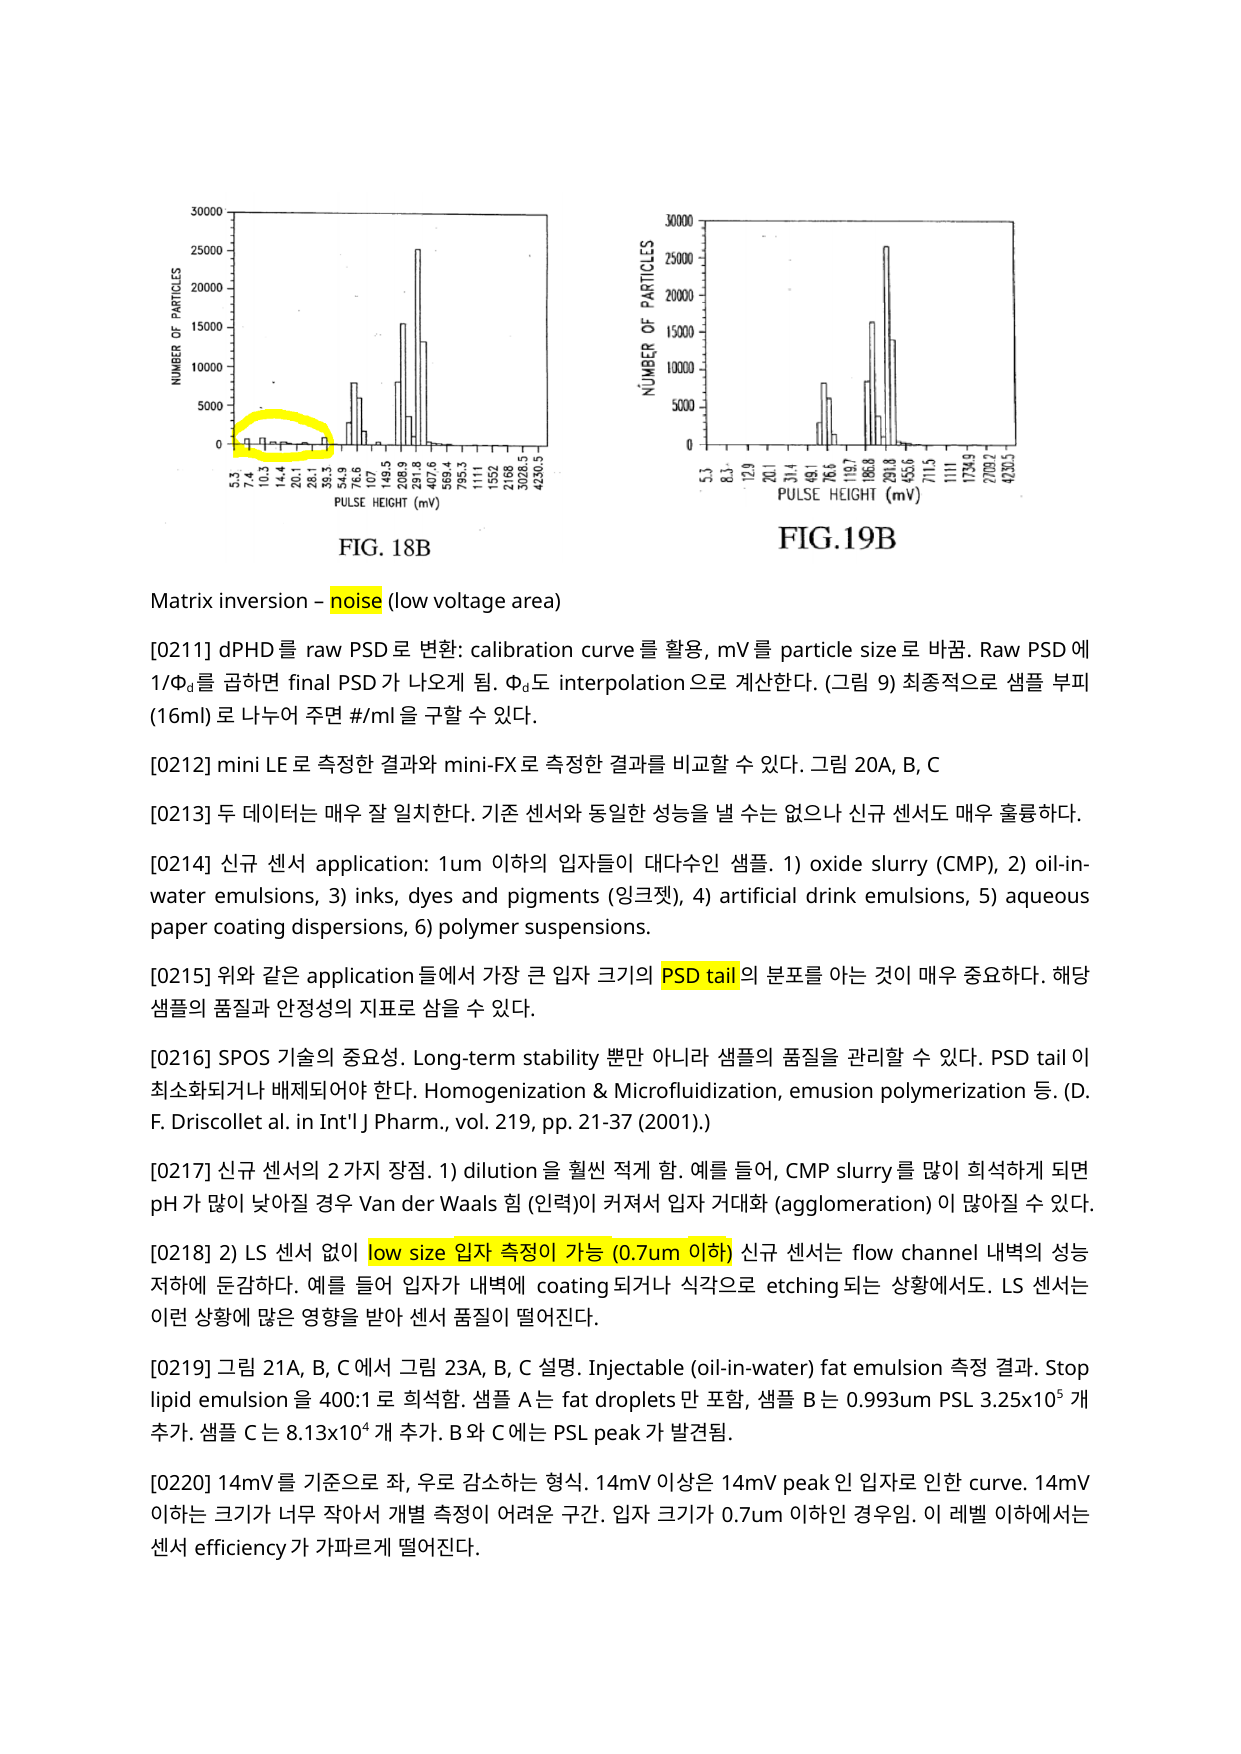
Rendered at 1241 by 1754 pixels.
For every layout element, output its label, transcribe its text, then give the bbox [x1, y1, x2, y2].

text [0218] 2) LS 센서 없이 low size 입자 측정이 가능 (0.7um 이하) 신규 센서는 flow channel 내벽의 성능 저하에 둔감하다. 예를 들어 입자가 내벽에 coating되거나 식각으로 etching되는 상황에서도. LS 센서는 이런 상황에 많은 영향을 받아 센서 품질이 떨어진다. [150, 1236, 1090, 1332]
text [0211] dPHD를 raw PSD로 변환: calibration curve를 활용, mV를 particle size로 바꿈. Raw PSD에 1/Φd를 곱하면 final PSD가 나오게 됨. Φd도 interpolation으로 계산한다. (그림 9) 최종적으로 샘플 부피 (16ml) 로 나누어 주면 #/ml을 구할 수 있다. [150, 633, 1090, 729]
text [0215] 위와 같은 application들에서 가장 큰 입자 크기의 PSD tail의 분포를 아는 것이 매우 중요하다. 해당 샘플의 품질과 안정성의 지표로 삼을 수 있다. [150, 959, 1090, 1022]
picture [150, 192, 563, 562]
text [0217] 신규 센서의 2가지 장점. 1) dilution을 훨씬 적게 함. 예를 들어, CMP slurry를 많이 희석하게 되면 pH가 많이 낮아질 경우 Van der Waals 힘 (인력)이 커져서 입자 거대화 (agglomeration) 이 많아질 수 있다. [150, 1154, 1090, 1217]
text [0220] 14mV를 기준으로 좌, 우로 감소하는 형식. 14mV 이상은 14mV peak인 입자로 인한 curve. 14mV이하는 크기가 너무 작아서 개별 측정이 어려운 구간. 입자 크기가 0.7um 이하인 경우임. 이 레벨 이하에서는 센서 efficiency가 가파르게 떨어진다. [150, 1466, 1090, 1561]
text [0219] 그림 21A, B, C에서 그림 23A, B, C 설명. Injectable (oil-in-water) fat emulsion 측정 결과. Stop lipid emulsion을 400:1로 희석함. 샘플 A는 fat droplets만 포함, 샘플 B는 0.993um PSL 3.25x105 개 추가. 샘플 C는 8.13x104 개 추가. B와 C에는 PSL peak가 발견됨. [150, 1351, 1090, 1447]
text [0214] 신규 센서 application: 1um 이하의 입자들이 대다수인 샘플. 1) oxide slurry (CMP), 2) oil-in-water emulsions, 3) inks, dyes and pigments (잉크젯), 4) artificial drink emulsions, 5) aqueous paper coating dispersions, 6) polymer suspensions. [150, 847, 1090, 941]
text [0213] 두 데이터는 매우 잘 일치한다. 기존 센서와 동일한 성능을 낼 수는 없으나 신규 센서도 매우 훌륭하다. [150, 798, 1090, 828]
text [0212] mini LE로 측정한 결과와 mini-FX로 측정한 결과를 비교할 수 있다. 그림 20A, B, C [150, 748, 1090, 778]
text Matrix inversion – noise (low voltage area) [150, 508, 1090, 614]
text [0216] SPOS 기술의 중요성. Long-term stability 뿐만 아니라 샘플의 품질을 관리할 수 있다. PSD tail이 최소화되거나 배제되어야 한다. Homogenization & Microfluidization, emusion polymerization 등. (D. F. Driscollet al. in Int'l J Pharm., vol. 219, pp. 21-37 (2001).) [150, 1042, 1090, 1135]
picture [629, 193, 1030, 563]
